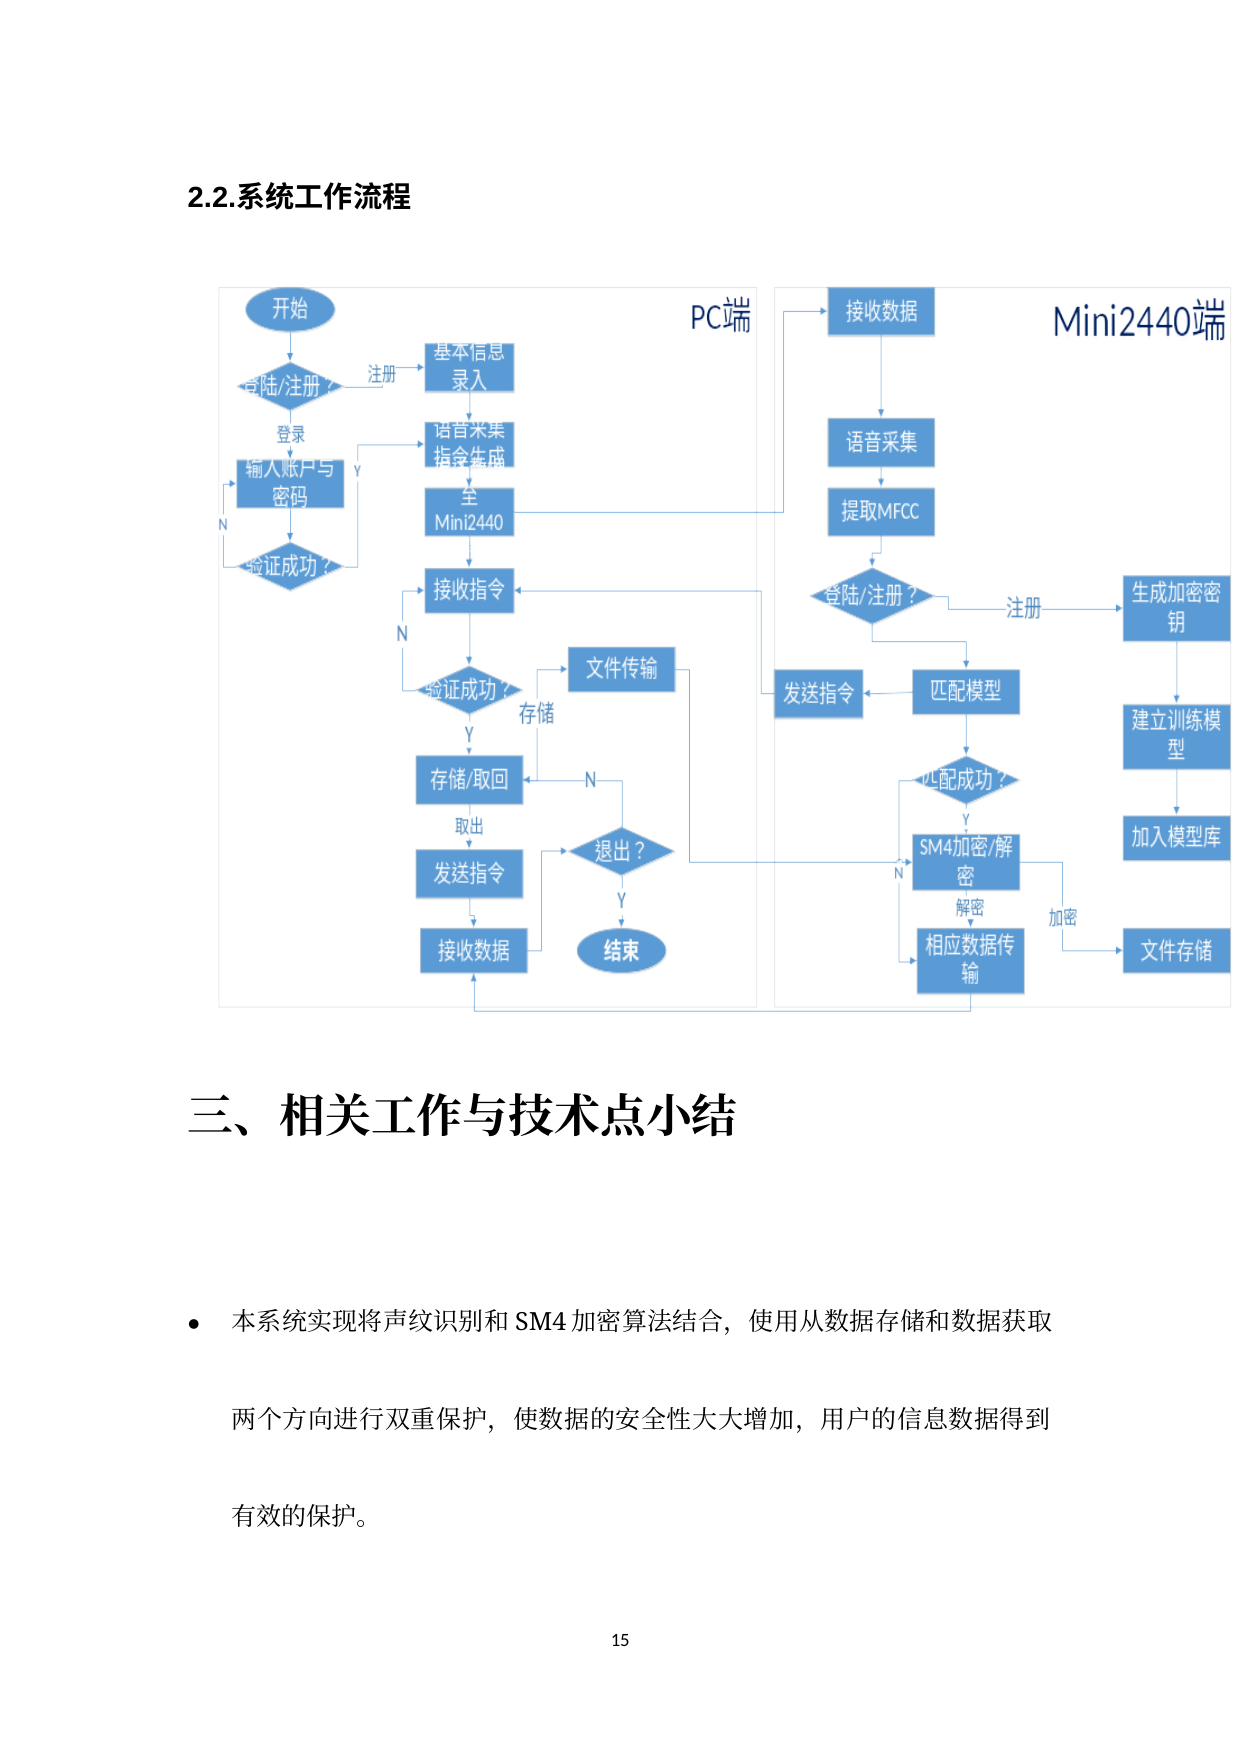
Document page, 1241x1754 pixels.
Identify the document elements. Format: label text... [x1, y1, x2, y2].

subtitle 三、相关工作与技术点小结 [187, 1063, 1053, 1161]
list 本系统实现将声纹识别和SM4加密算法结合，使用从数据存储和数据获取两个方向进行双重保护，使数据的安全性大大增加，用户的信息数据得到有效的保护。 [187, 1287, 1053, 1547]
subtitle 2.2.系统工作流程 [187, 162, 1053, 227]
